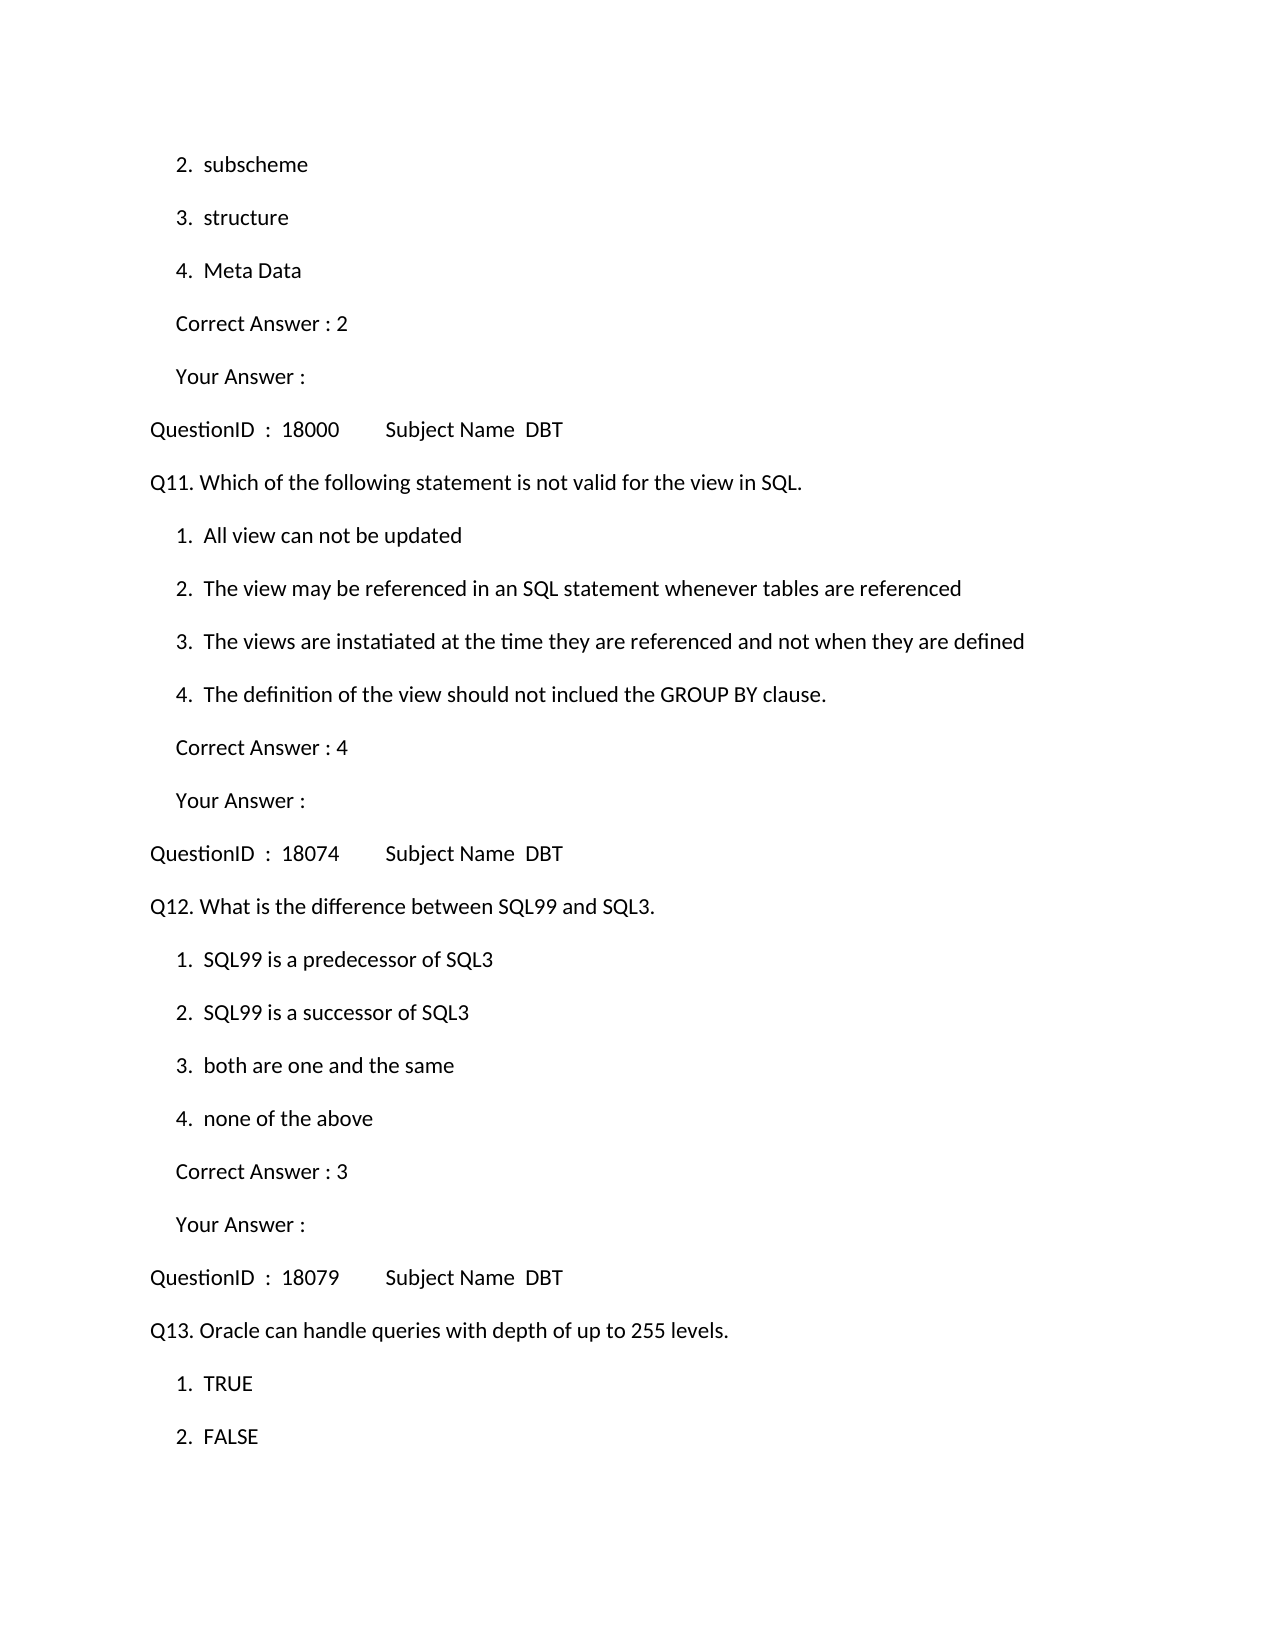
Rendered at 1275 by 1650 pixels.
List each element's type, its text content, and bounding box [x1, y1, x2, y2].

text 2. The view may be referenced in an SQL statement whenever tables are referenced [150, 574, 1125, 602]
text Your Answer : [150, 786, 1125, 814]
text Q11. Which of the following statement is not valid for the view in SQL. [150, 468, 1125, 496]
text 1. TRUE [150, 1369, 1125, 1397]
text 3. The views are instatiated at the time they are referenced and not when they are defined [150, 627, 1125, 655]
text QuestionID : 18079 Subject Name DBT [150, 1263, 1125, 1291]
text Correct Answer : 4 [150, 733, 1125, 761]
text QuestionID : 18000 Subject Name DBT [150, 415, 1125, 443]
text Q13. Oracle can handle queries with depth of up to 255 levels. [150, 1316, 1125, 1344]
text Correct Answer : 2 [150, 309, 1125, 337]
text 1. All view can not be updated [150, 521, 1125, 549]
text 4. none of the above [150, 1104, 1125, 1132]
text Q12. What is the difference between SQL99 and SQL3. [150, 892, 1125, 920]
text 2. subscheme [150, 150, 1125, 178]
text 4. Meta Data [150, 256, 1125, 284]
text 3. structure [150, 203, 1125, 231]
text Correct Answer : 3 [150, 1157, 1125, 1185]
text QuestionID : 18074 Subject Name DBT [150, 839, 1125, 867]
text 1. SQL99 is a predecessor of SQL3 [150, 945, 1125, 973]
text Your Answer : [150, 1210, 1125, 1238]
text 3. both are one and the same [150, 1051, 1125, 1079]
text 2. FALSE [150, 1422, 1125, 1451]
text 4. The definition of the view should not inclued the GROUP BY clause. [150, 680, 1125, 708]
text Your Answer : [150, 362, 1125, 390]
text 2. SQL99 is a successor of SQL3 [150, 998, 1125, 1026]
